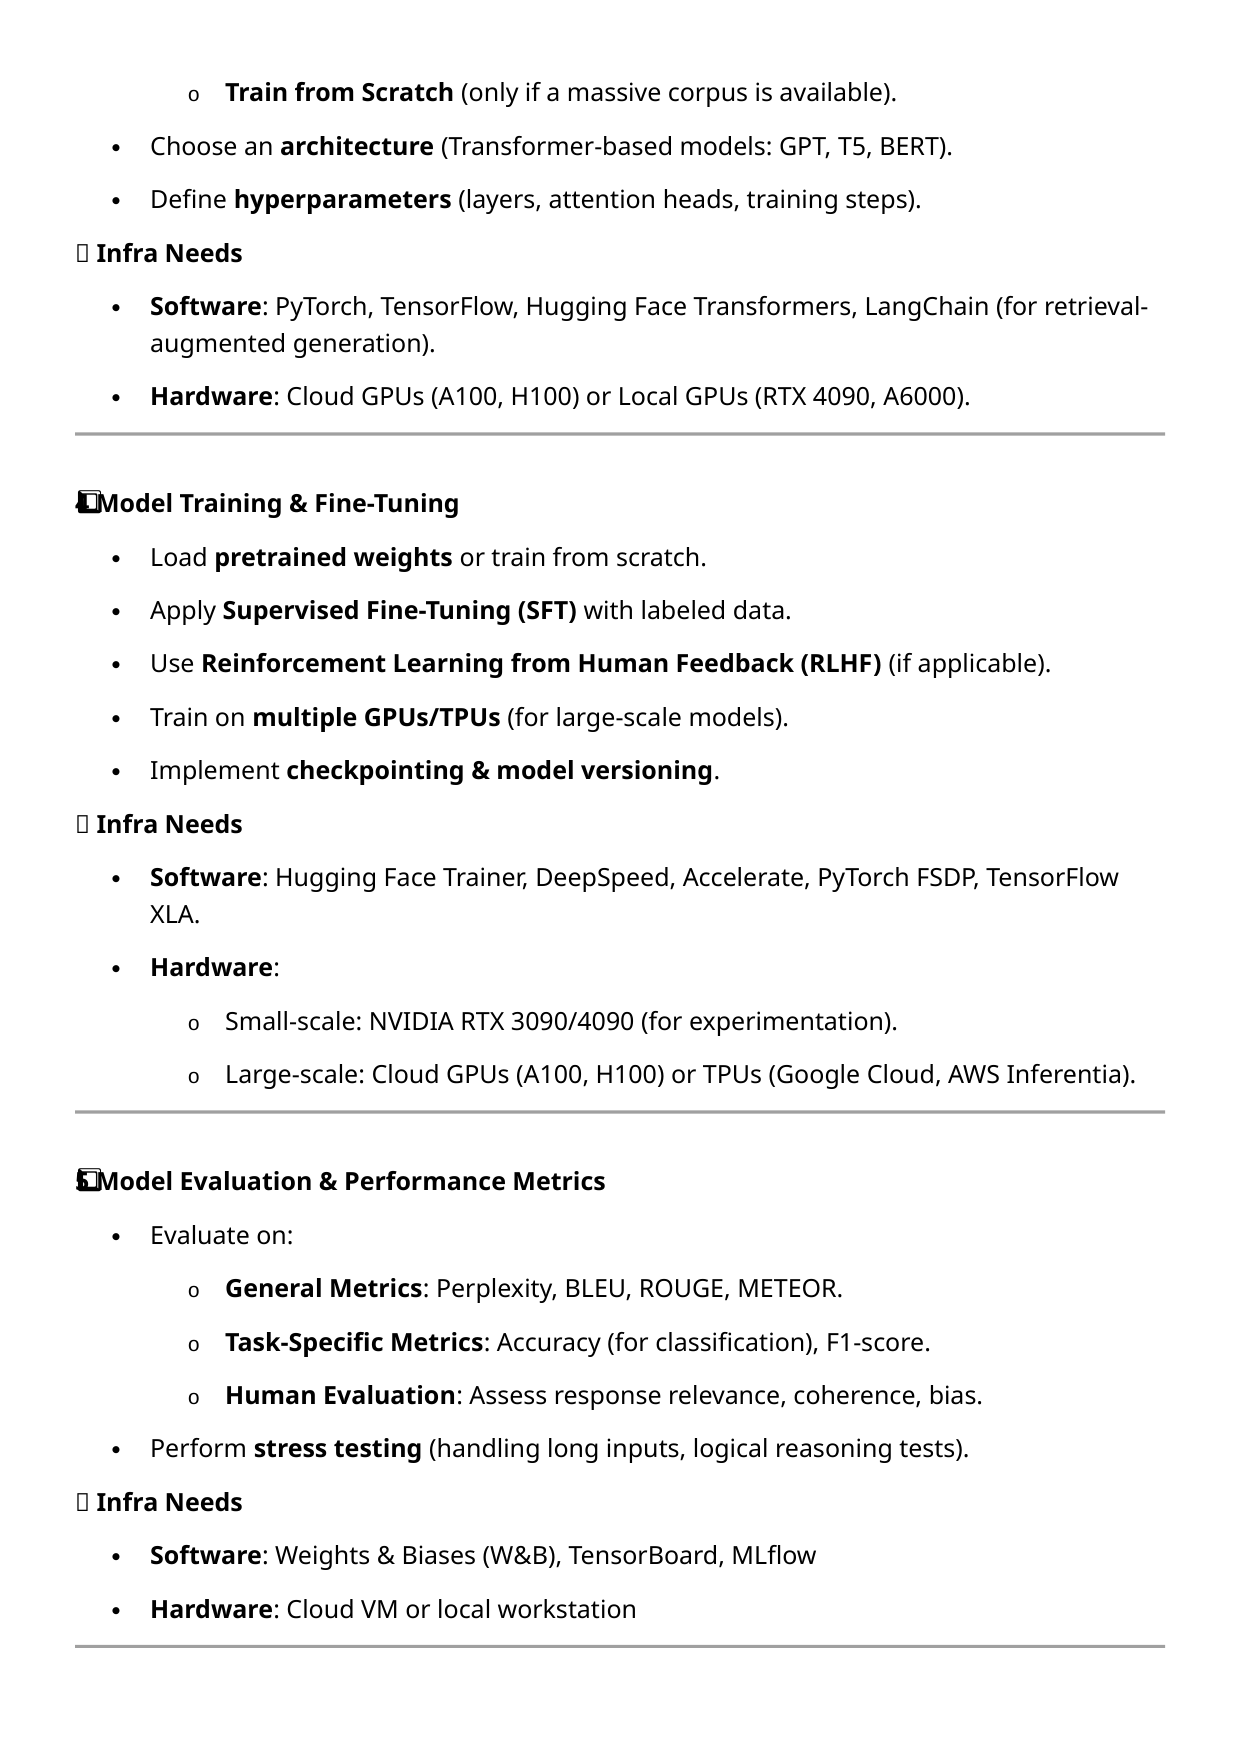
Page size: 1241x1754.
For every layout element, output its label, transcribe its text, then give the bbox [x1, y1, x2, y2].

list Evaluate on: [112, 1217, 1165, 1251]
list Implement checkpointing & model versioning. [112, 753, 1165, 787]
list General Metrics: Perplexity, BLEU, ROUGE, METEOR. [187, 1271, 1165, 1305]
list Use Reinforcement Learning from Human Feedback (RLHF) (if applicable). [112, 646, 1165, 680]
text 🔹 Infra Needs [75, 806, 1165, 841]
list Software: Hugging Face Trainer, DeepSpeed, Accelerate, PyTorch FSDP, TensorFlow XLA. [112, 860, 1165, 931]
list Apply Supervised Fine-Tuning (SFT) with labeled data. [112, 593, 1165, 627]
text 🔹 Infra Needs [75, 1484, 1165, 1518]
text 🔹 Infra Needs [75, 235, 1165, 269]
list Define hyperparameters (layers, attention heads, training steps). [112, 182, 1165, 216]
list Human Evaluation: Assess response relevance, coherence, bias. [187, 1378, 1165, 1412]
list Hardware: Cloud GPUs (A100, H100) or Local GPUs (RTX 4090, A6000). [112, 379, 1165, 413]
list Large-scale: Cloud GPUs (A100, H100) or TPUs (Google Cloud, AWS Inferentia). [187, 1057, 1165, 1091]
list Perform stress testing (handling long inputs, logical reasoning tests). [112, 1431, 1165, 1465]
list Software: PyTorch, TensorFlow, Hugging Face Transformers, LangChain (for retrieval-augmented generation). [112, 289, 1165, 359]
text 4️⃣ Model Training & Fine-Tuning [75, 486, 1165, 520]
list Hardware: Cloud VM or local workstation [112, 1591, 1165, 1625]
list Load pretrained weights or train from scratch. [112, 539, 1165, 573]
list Train on multiple GPUs/TPUs (for large-scale models). [112, 699, 1165, 734]
list Hardware: [112, 950, 1165, 984]
list Train from Scratch (only if a massive corpus is available). [187, 75, 1165, 109]
list Software: Weights & Biases (W&B), TensorBoard, MLflow [112, 1538, 1165, 1572]
list Small-scale: NVIDIA RTX 3090/4090 (for experimentation). [187, 1003, 1165, 1038]
list Task-Specific Metrics: Accuracy (for classification), F1-score. [187, 1324, 1165, 1358]
text 5️⃣ Model Evaluation & Performance Metrics [75, 1164, 1165, 1198]
list Choose an architecture (Transformer-based models: GPT, T5, BERT). [112, 128, 1165, 162]
